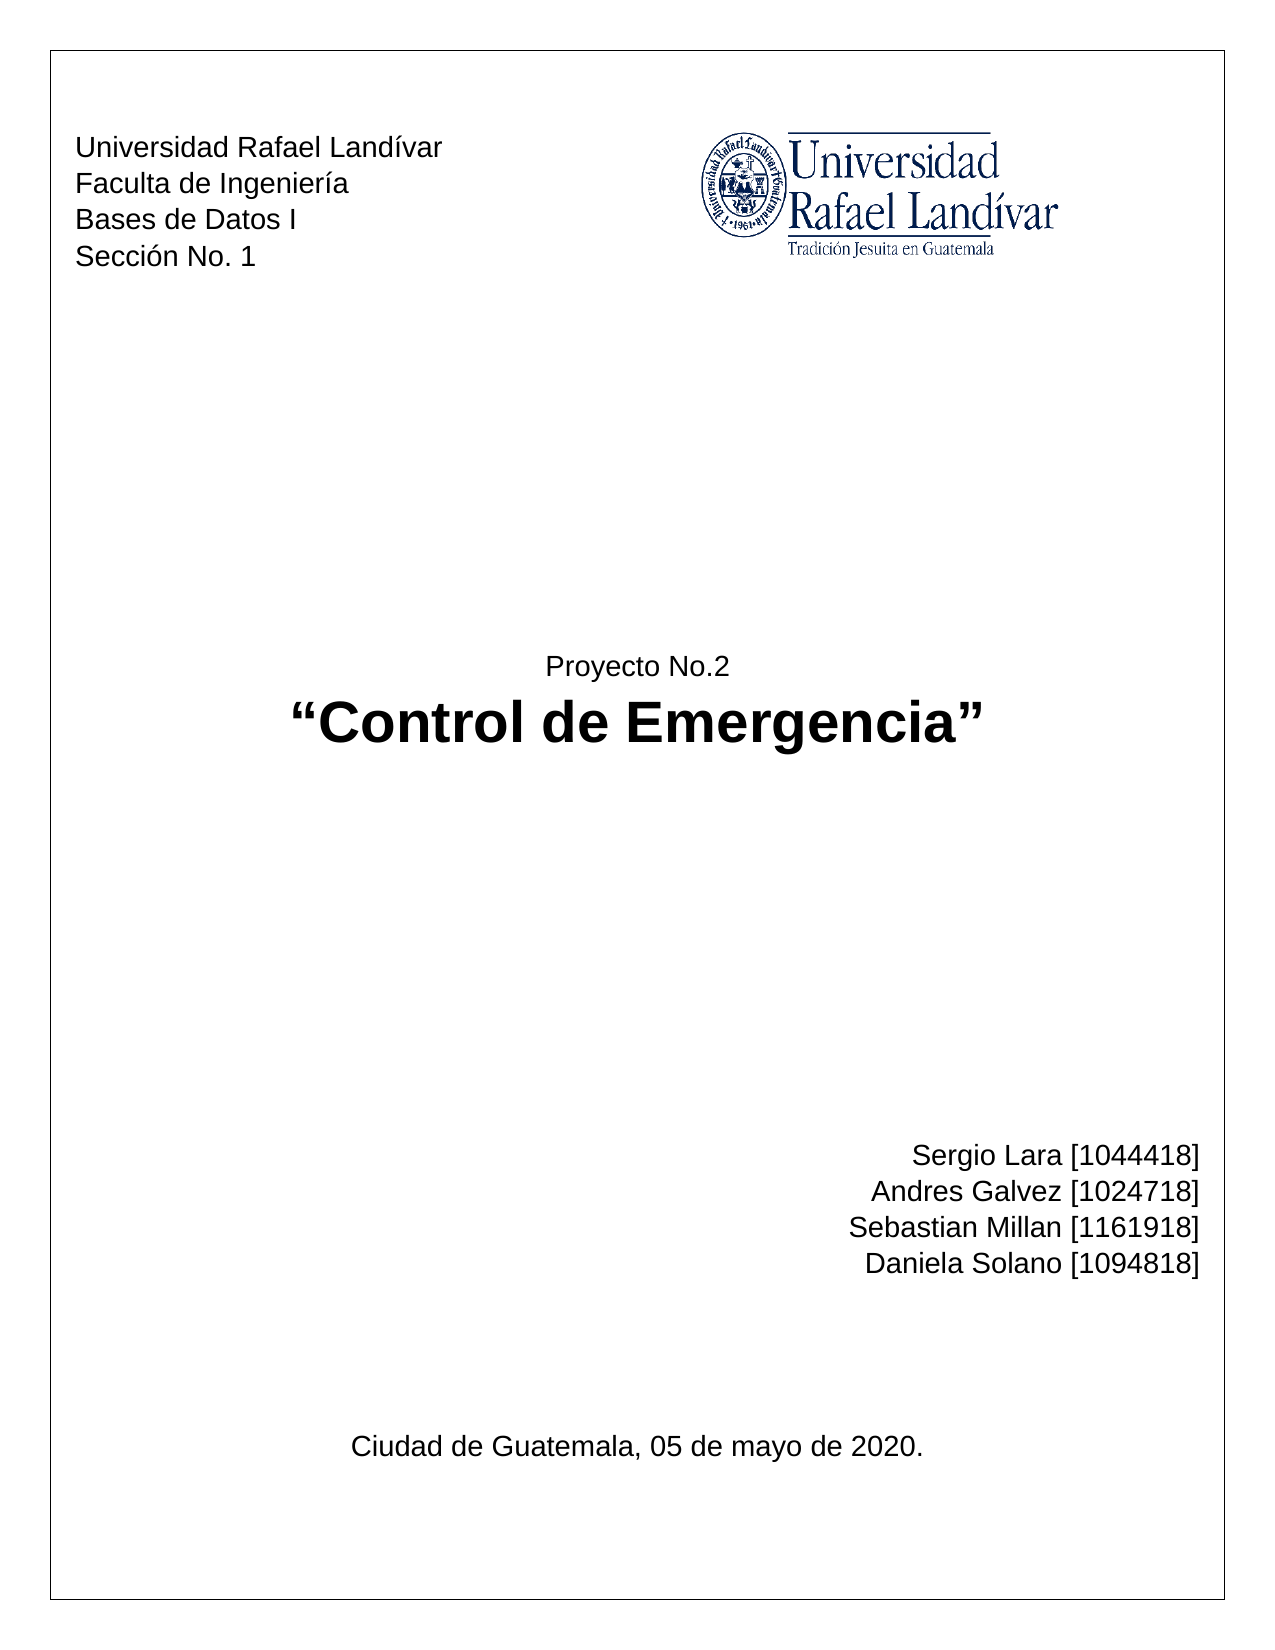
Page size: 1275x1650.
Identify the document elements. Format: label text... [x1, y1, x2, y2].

text Ciudad de Guatemala, 05 de mayo de 2020. [75, 1429, 1200, 1463]
text Sergio Lara [1044418] Andres Galvez [1024718] Sebastian Millan [1161918] Daniela Solano [1094818] [75, 1106, 1200, 1310]
picture [695, 129, 1064, 263]
text Proyecto No.2 “Control de Emergencia” [75, 649, 1200, 755]
